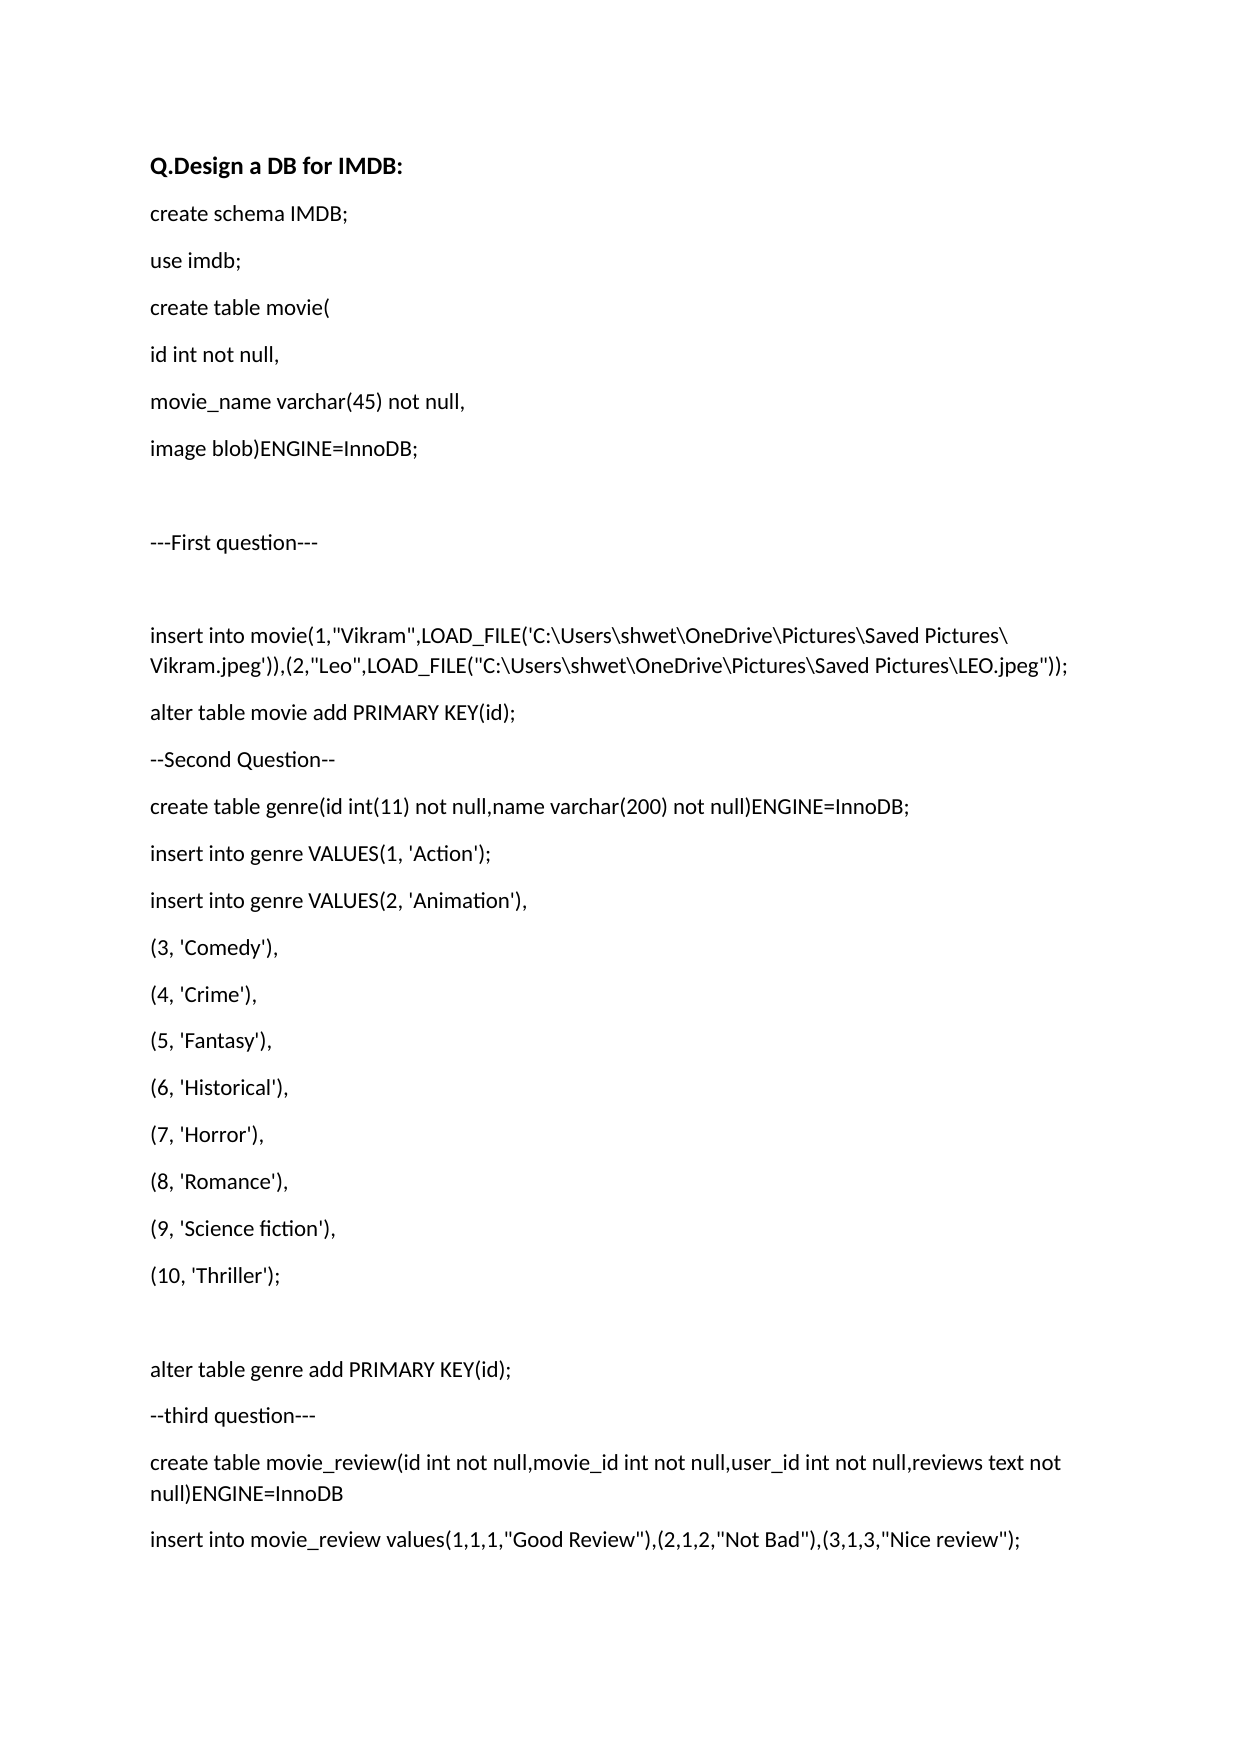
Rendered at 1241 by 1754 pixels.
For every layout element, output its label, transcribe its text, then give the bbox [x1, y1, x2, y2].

text alter table genre add PRIMARY KEY(id); [150, 1355, 1090, 1383]
text insert into genre VALUES(1, 'Action'); [150, 839, 1090, 867]
text use imdb; [150, 246, 1090, 274]
text ---First question--- [150, 528, 1090, 556]
text insert into movie(1,"Vikram",LOAD_FILE('C:\Users\shwet\OneDrive\Pictures\Saved Pictures\Vikram.jpeg')),(2,"Leo",LOAD_FILE("C:\Users\shwet\OneDrive\Pictures\Saved Pictures\LEO.jpeg")); [150, 621, 1090, 680]
text --third question--- [150, 1402, 1090, 1430]
text --Second Question-- [150, 745, 1090, 773]
text alter table movie add PRIMARY KEY(id); [150, 698, 1090, 727]
text (7, 'Horror'), [150, 1120, 1090, 1148]
text create table genre(id int(11) not null,name varchar(200) not null)ENGINE=InnoDB; [150, 792, 1090, 820]
text (3, 'Comedy'), [150, 933, 1090, 961]
text (9, 'Science fiction'), [150, 1214, 1090, 1242]
text insert into genre VALUES(2, 'Animation'), [150, 886, 1090, 914]
text image blob)ENGINE=InnoDB; [150, 434, 1090, 462]
text id int not null, [150, 340, 1090, 368]
text movie_name varchar(45) not null, [150, 387, 1090, 415]
text Q.Design a DB for IMDB: [150, 150, 1090, 181]
text insert into movie_review values(1,1,1,"Good Review"),(2,1,2,"Not Bad"),(3,1,3,"Nice review"); [150, 1526, 1090, 1554]
text (4, 'Crime'), [150, 980, 1090, 1008]
text create table movie_review(id int not null,movie_id int not null,user_id int not null,reviews text not null)ENGINE=InnoDB [150, 1448, 1090, 1507]
text (6, 'Historical'), [150, 1073, 1090, 1102]
text create schema IMDB; [150, 199, 1090, 228]
text (8, 'Romance'), [150, 1167, 1090, 1195]
text (5, 'Fantasy'), [150, 1027, 1090, 1055]
text create table movie( [150, 293, 1090, 321]
text (10, 'Thriller'); [150, 1261, 1090, 1289]
